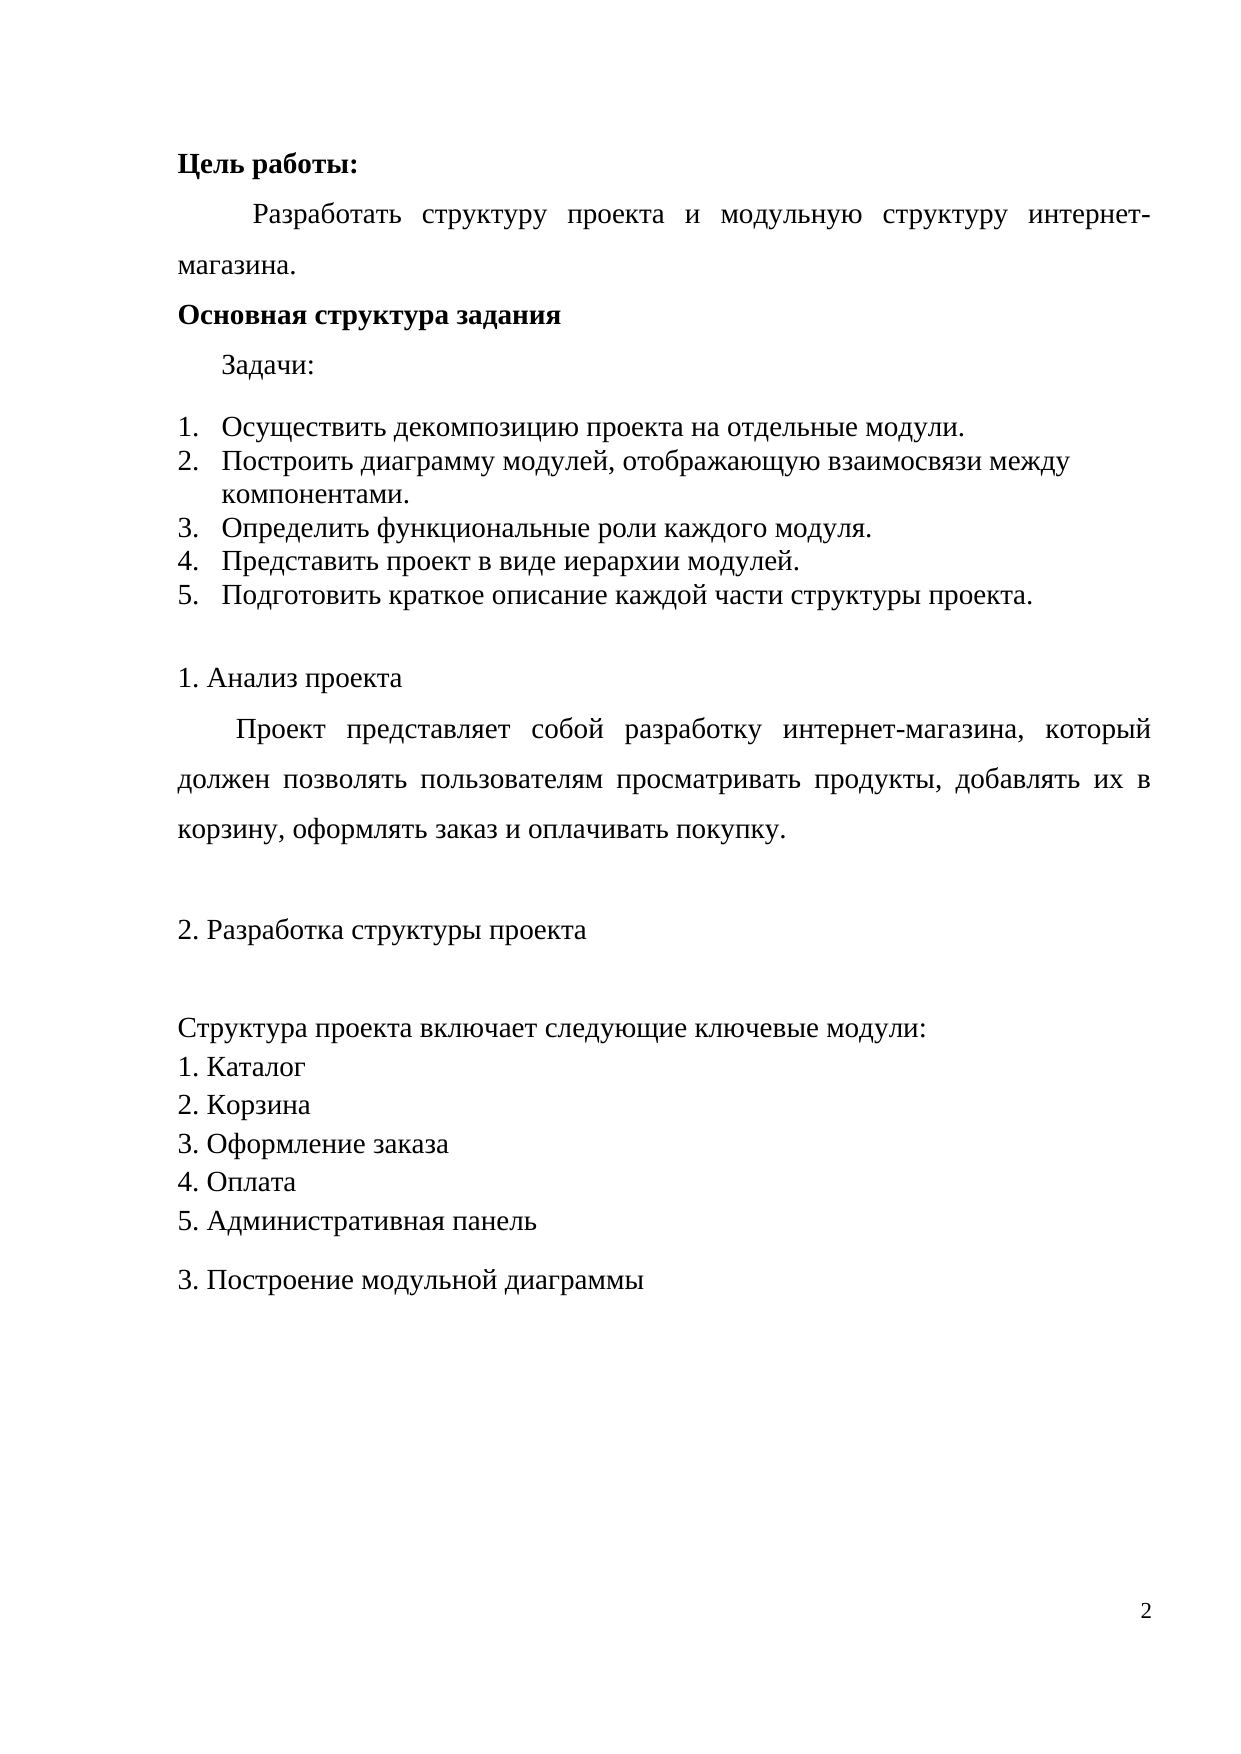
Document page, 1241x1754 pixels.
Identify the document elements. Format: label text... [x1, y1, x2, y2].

list Определить функциональные роли каждого модуля. [177, 510, 1152, 543]
text Разработать структуру проекта и модульную структуру интернет-магазина. [177, 197, 1152, 280]
list Построить диаграмму модулей, отображающую взаимосвязи между компонентами. [177, 443, 1152, 510]
list Построение модульной диаграммы [177, 1262, 1152, 1296]
list Осуществить декомпозицию проекта на отдельные модули. [177, 409, 1152, 443]
list Представить проект в виде иерархии модулей. [177, 543, 1152, 577]
text Задачи: [177, 347, 1152, 409]
list Проект представляет собой разработку интернет-магазина, который должен позволять пользователям просматривать продукты, добавлять их в корзину, оформлять заказ и оплачивать покупку. [177, 711, 1152, 845]
list Подготовить краткое описание каждой части структуры проекта. [177, 577, 1152, 610]
text Цель работы: [177, 146, 1152, 180]
list Анализ проекта [177, 661, 1152, 694]
list Структура проекта включает следующие ключевые модули: 1. Каталог 2. Корзина 3. Оформление заказа 4. Оплата 5. Административная панель [177, 972, 1152, 1236]
list Разработка структуры проекта [177, 912, 1152, 946]
text Основная структура задания [177, 297, 1152, 331]
